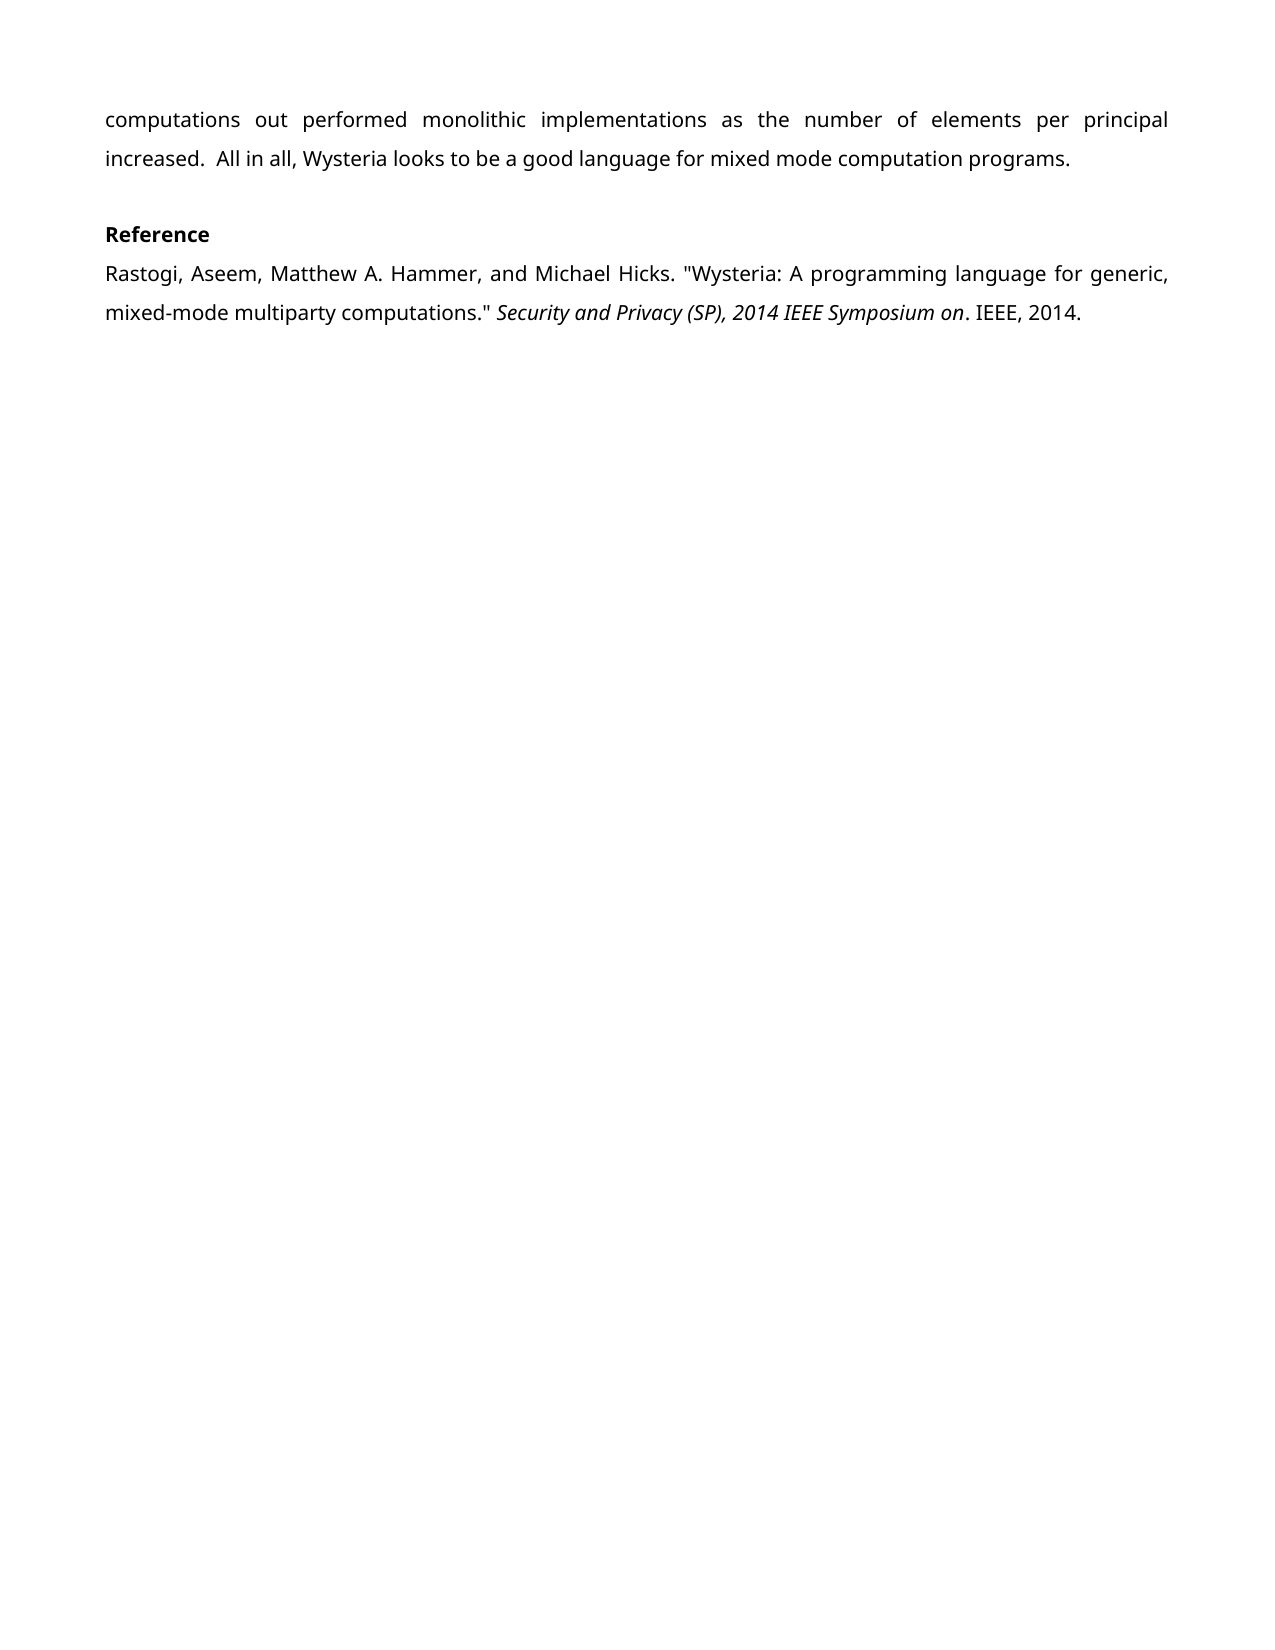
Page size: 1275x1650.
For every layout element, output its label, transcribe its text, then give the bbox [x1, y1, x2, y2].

text Reference [105, 220, 1170, 248]
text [105, 105, 1170, 173]
text Rastogi, Aseem, Matthew A. Hammer, and Michael Hicks. "Wysteria: A programming language for generic, mixed-mode multiparty computations." Security and Privacy (SP), 2014 IEEE Symposium on. IEEE, 2014. [105, 259, 1170, 326]
